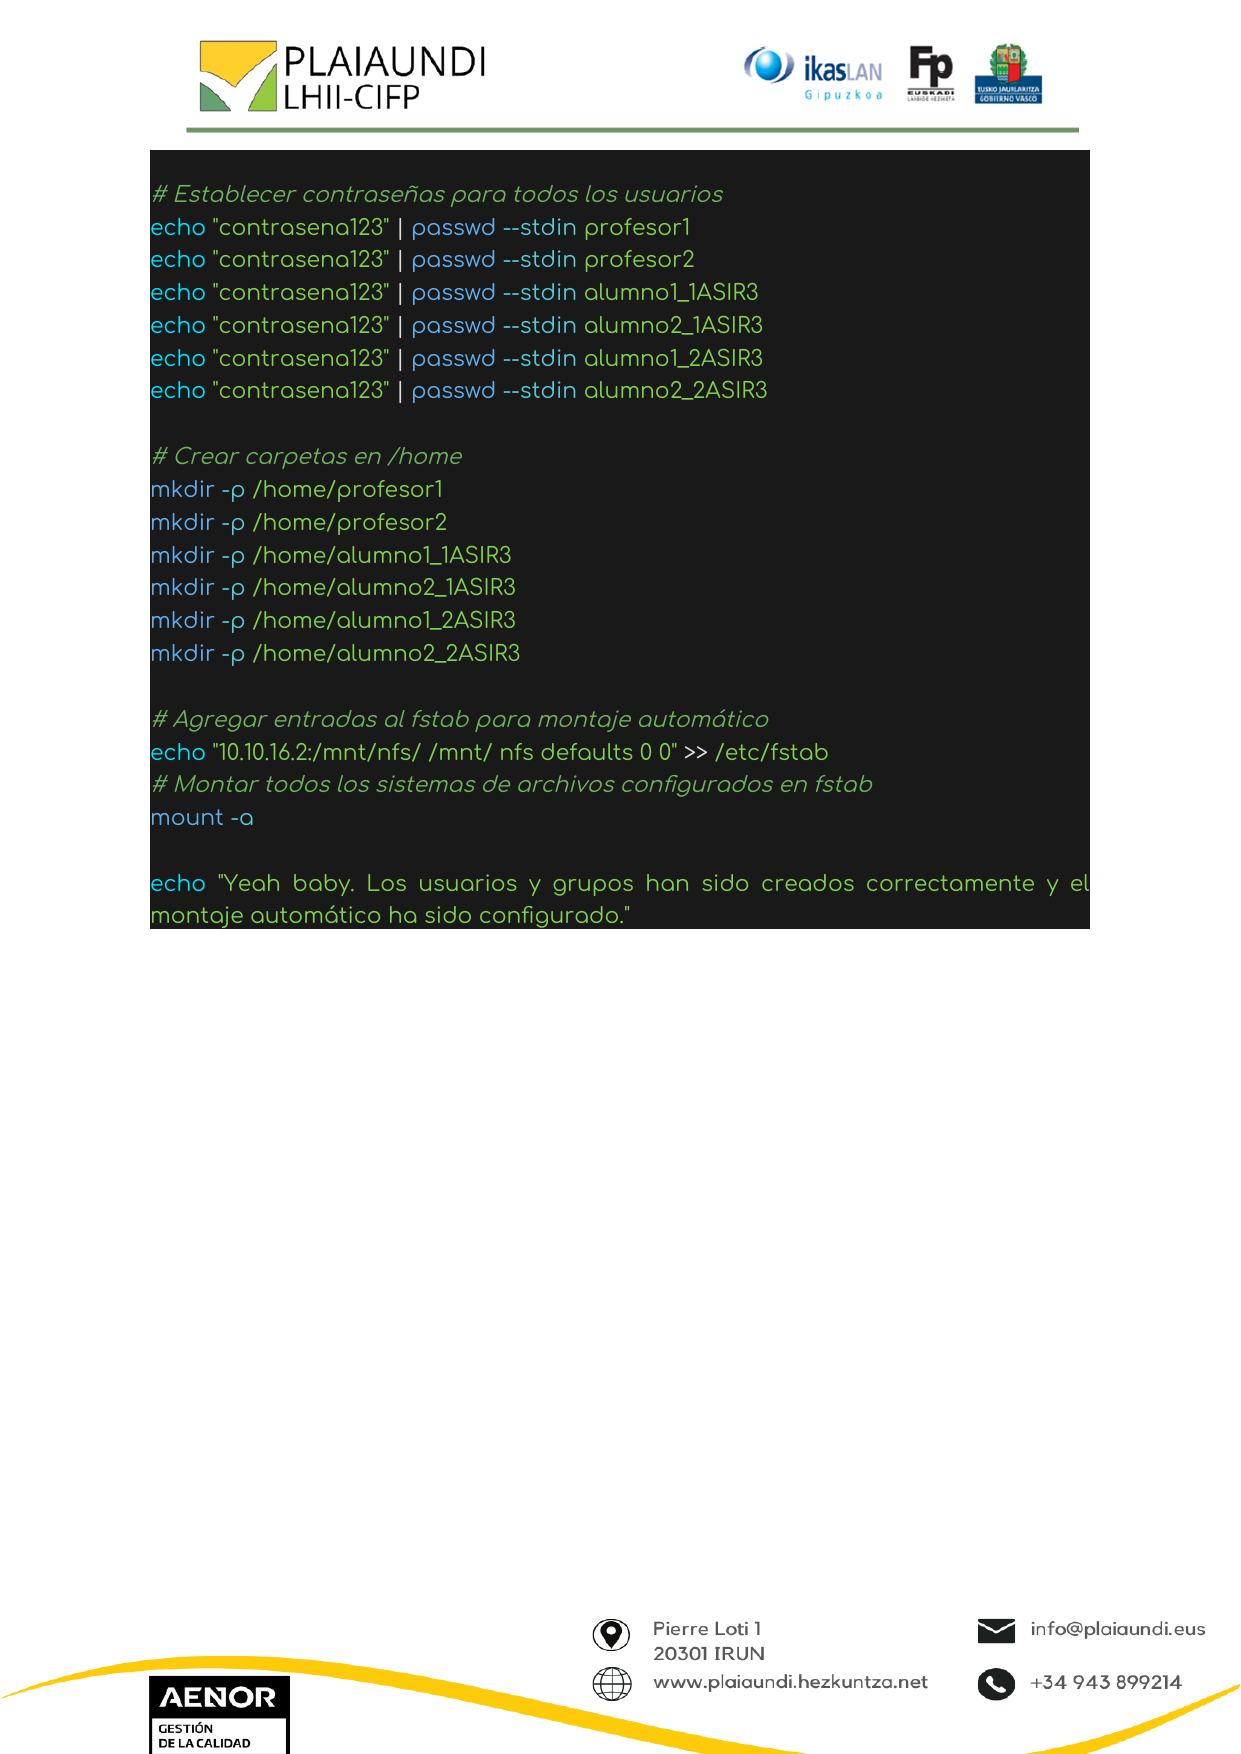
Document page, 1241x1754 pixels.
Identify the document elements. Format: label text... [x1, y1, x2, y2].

text echo "contrasena123" | passwd --stdin alumno2_1ASIR3 [150, 314, 1090, 338]
text mkdir -p /home/alumno2_2ASIR3 [150, 642, 1090, 667]
picture [172, 0, 1079, 141]
text echo "Yeah baby. Los usuarios y grupos han sido creados correctamente y el montaje automático ha sido configurado." [150, 872, 1090, 929]
text echo "contrasena123" | passwd --stdin alumno1_1ASIR3 [150, 281, 1090, 306]
text mkdir -p /home/profesor2 [150, 511, 1090, 535]
text echo "contrasena123" | passwd --stdin profesor1 [150, 216, 1090, 240]
text mkdir -p /home/alumno2_1ASIR3 [150, 577, 1090, 601]
text echo "contrasena123" | passwd --stdin alumno2_2ASIR3 [150, 380, 1090, 404]
picture [0, 1604, 1241, 1754]
text echo "10.10.16.2:/mnt/nfs/ /mnt/ nfs defaults 0 0" >> /etc/fstab [150, 741, 1090, 765]
text # Montar todos los sistemas de archivos configurados en fstab [150, 773, 1090, 798]
text mkdir -p /home/alumno1_2ASIR3 [150, 609, 1090, 634]
text # Establecer contraseñas para todos los usuarios [150, 183, 1090, 207]
text mount -a [150, 806, 1090, 831]
text # Crear carpetas en /home [150, 445, 1090, 470]
text # Agregar entradas al fstab para montaje automático [150, 708, 1090, 732]
text echo "contrasena123" | passwd --stdin alumno1_2ASIR3 [150, 347, 1090, 371]
text mkdir -p /home/profesor1 [150, 478, 1090, 502]
text mkdir -p /home/alumno1_1ASIR3 [150, 544, 1090, 568]
text echo "contrasena123" | passwd --stdin profesor2 [150, 248, 1090, 273]
